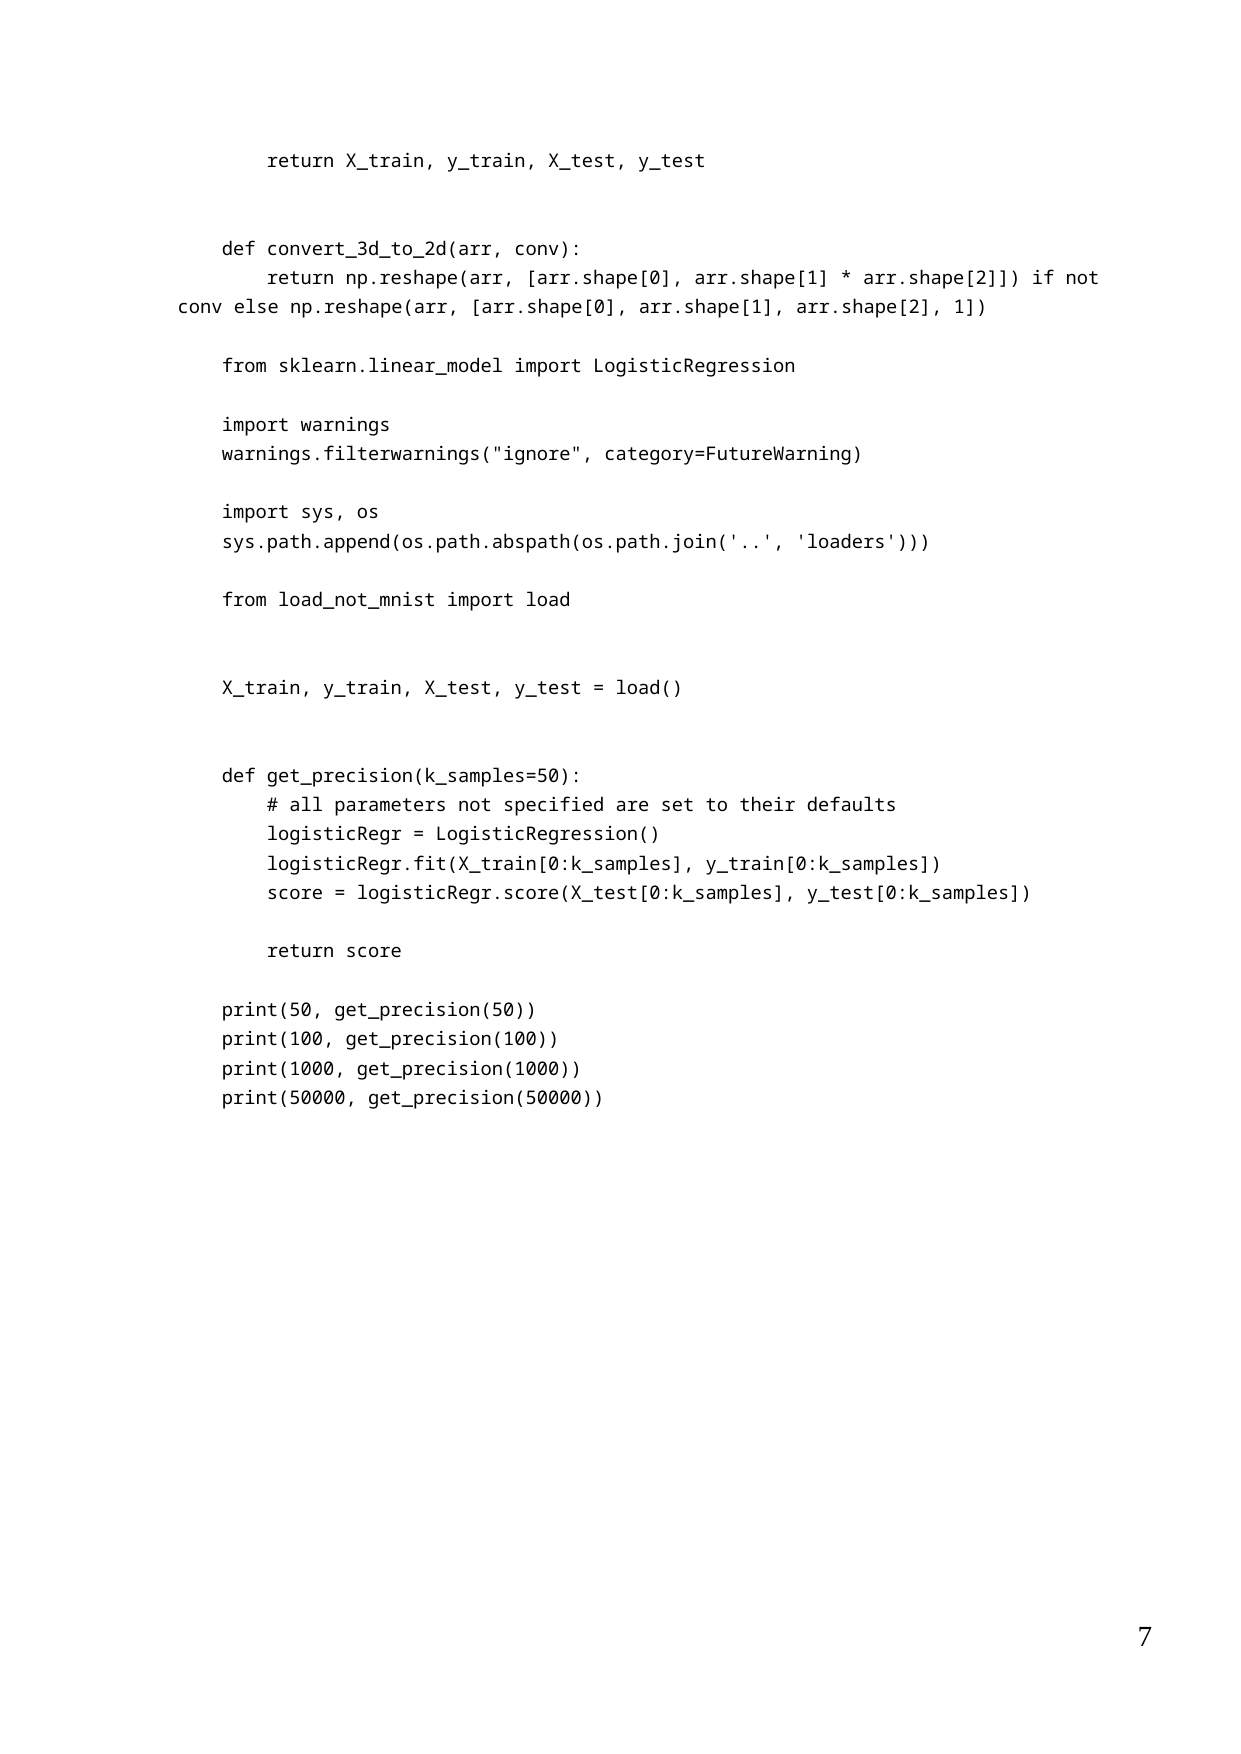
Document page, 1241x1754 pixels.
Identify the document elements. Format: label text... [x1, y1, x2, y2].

text from sklearn.linear_model import LogisticRegression [177, 352, 1152, 378]
text # all parameters not specified are set to their defaults [177, 791, 1152, 817]
text warnings.filterwarnings("ignore", category=FutureWarning) [177, 440, 1152, 466]
text logisticRegr = LogisticRegression() [177, 821, 1152, 846]
text return X_train, y_train, X_test, y_test [177, 147, 1152, 173]
text print(50000, get_precision(50000)) [177, 1084, 1152, 1109]
text print(1000, get_precision(1000)) [177, 1055, 1152, 1080]
text return score [177, 938, 1152, 963]
text import warnings [177, 411, 1152, 436]
text score = logisticRegr.score(X_test[0:k_samples], y_test[0:k_samples]) [177, 879, 1152, 905]
text logisticRegr.fit(X_train[0:k_samples], y_train[0:k_samples]) [177, 850, 1152, 875]
text from load_not_mnist import load [177, 586, 1152, 612]
text sys.path.append(os.path.abspath(os.path.join('..', 'loaders'))) [177, 528, 1152, 553]
text import sys, os [177, 499, 1152, 524]
text X_train, y_train, X_test, y_test = load() [177, 674, 1152, 700]
text return np.reshape(arr, [arr.shape[0], arr.shape[1] * arr.shape[2]]) if not conv else np.reshape(arr, [arr.shape[0], arr.shape[1], arr.shape[2], 1]) [177, 264, 1152, 319]
text print(100, get_precision(100)) [177, 1026, 1152, 1051]
text def get_precision(k_samples=50): [177, 762, 1152, 788]
text print(50, get_precision(50)) [177, 996, 1152, 1022]
text def convert_3d_to_2d(arr, conv): [177, 235, 1152, 261]
